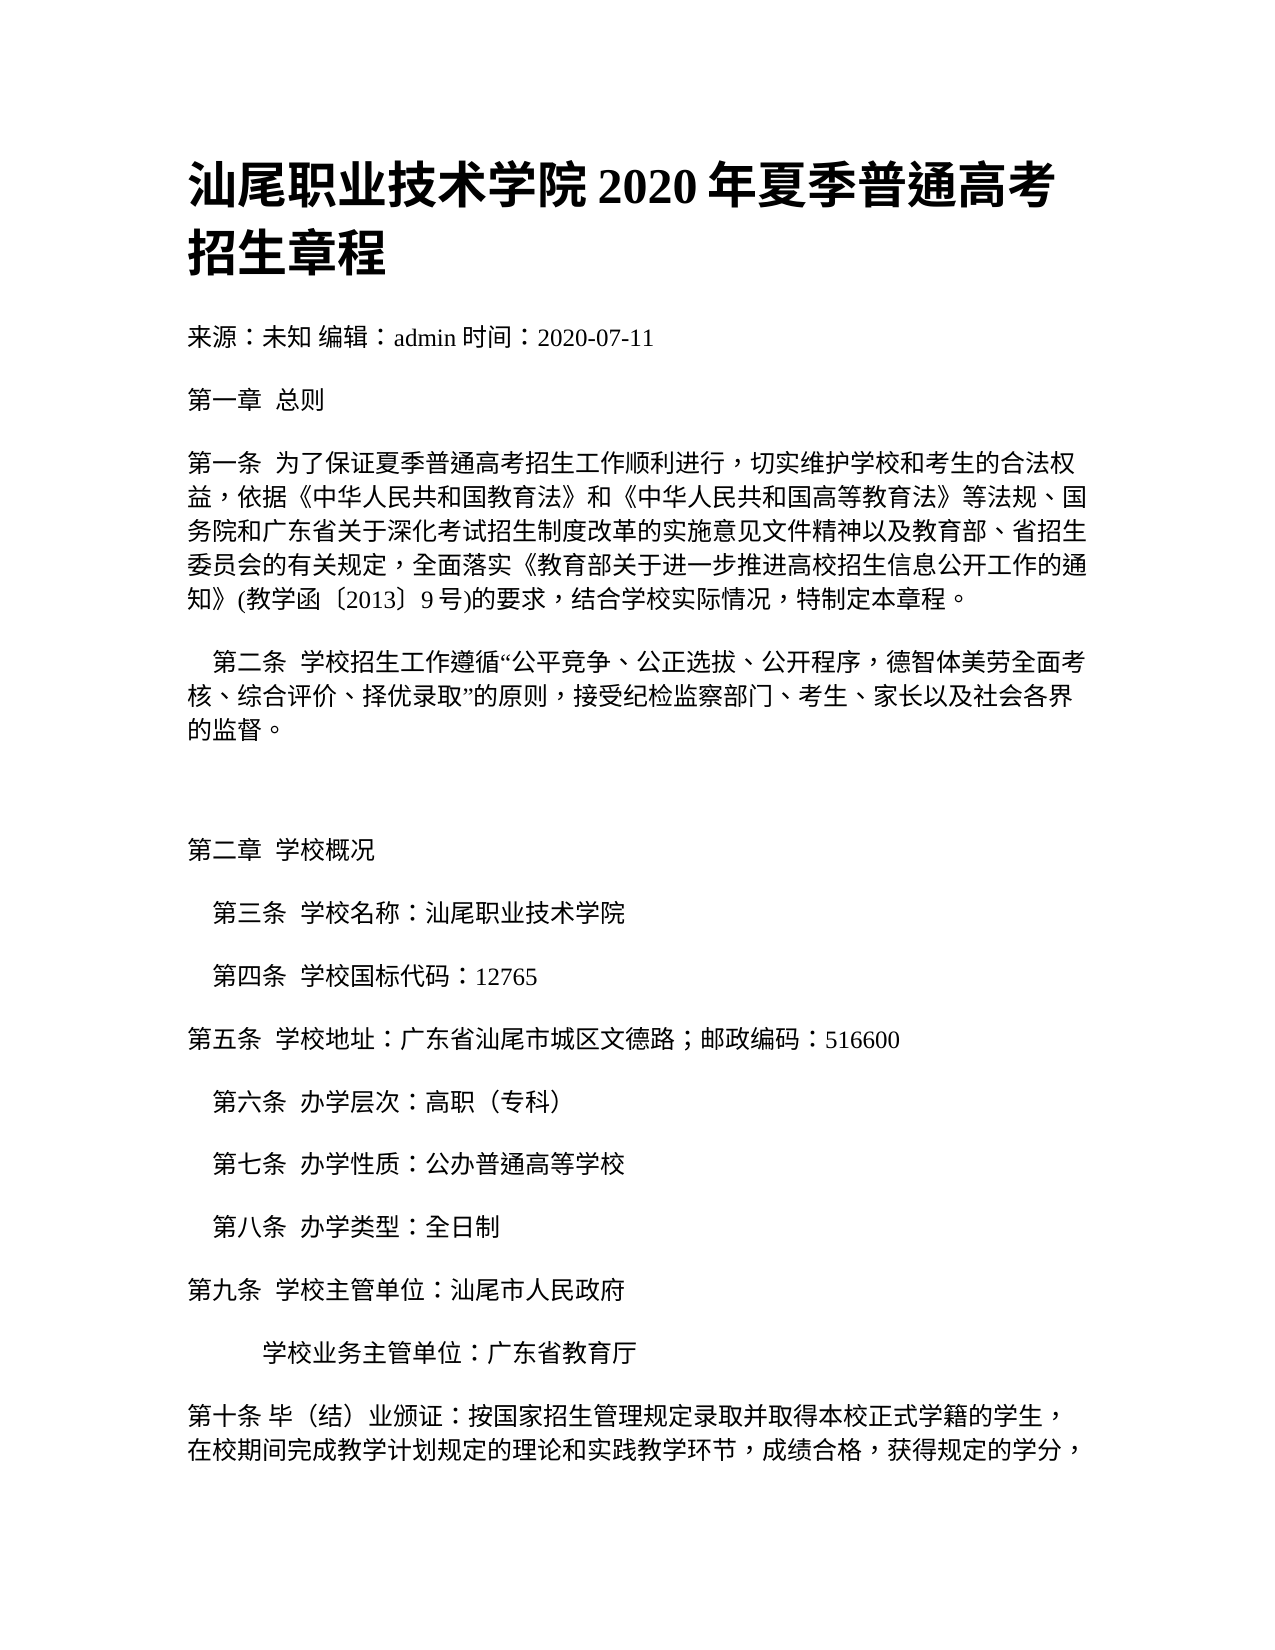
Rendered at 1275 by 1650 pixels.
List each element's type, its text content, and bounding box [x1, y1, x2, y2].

text 第二条 学校招生工作遵循“公平竞争、公正选拔、公开程序，德智体美劳全面考核、综合评价、择优录取”的原则，接受纪检监察部门、考生、家长以及社会各界的监督。 [187, 644, 1087, 747]
text 第二章 学校概况 [187, 833, 1087, 867]
text 第一条 为了保证夏季普通高考招生工作顺利进行，切实维护学校和考生的合法权益，依据《中华人民共和国教育法》和《中华人民共和国高等教育法》等法规、国务院和广东省关于深化考试招生制度改革的实施意见文件精神以及教育部、省招生委员会的有关规定，全面落实《教育部关于进一步推进高校招生信息公开工作的通知》(教学函〔2013〕9号)的要求，结合学校实际情况，特制定本章程。 [187, 445, 1087, 616]
text 第七条 办学性质：公办普通高等学校 [187, 1147, 1087, 1181]
text 第五条 学校地址：广东省汕尾市城区文德路；邮政编码：516600 [187, 1021, 1087, 1055]
text 第八条 办学类型：全日制 [187, 1210, 1087, 1244]
text 第九条 学校主管单位：汕尾市人民政府 [187, 1273, 1087, 1307]
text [187, 1398, 1087, 1466]
text 第四条 学校国标代码：12765 [187, 958, 1087, 993]
text 来源：未知 编辑：admin 时间：2020-07-11 [187, 320, 1087, 354]
text 第六条 办学层次：高职（专科） [187, 1084, 1087, 1118]
text 第三条 学校名称：汕尾职业技术学院 [187, 896, 1087, 930]
text 第一章 总则 [187, 383, 1087, 417]
text 学校业务主管单位：广东省教育厅 [187, 1335, 1087, 1369]
subtitle 汕尾职业技术学院2020年夏季普通高考招生章程 [187, 150, 1087, 286]
